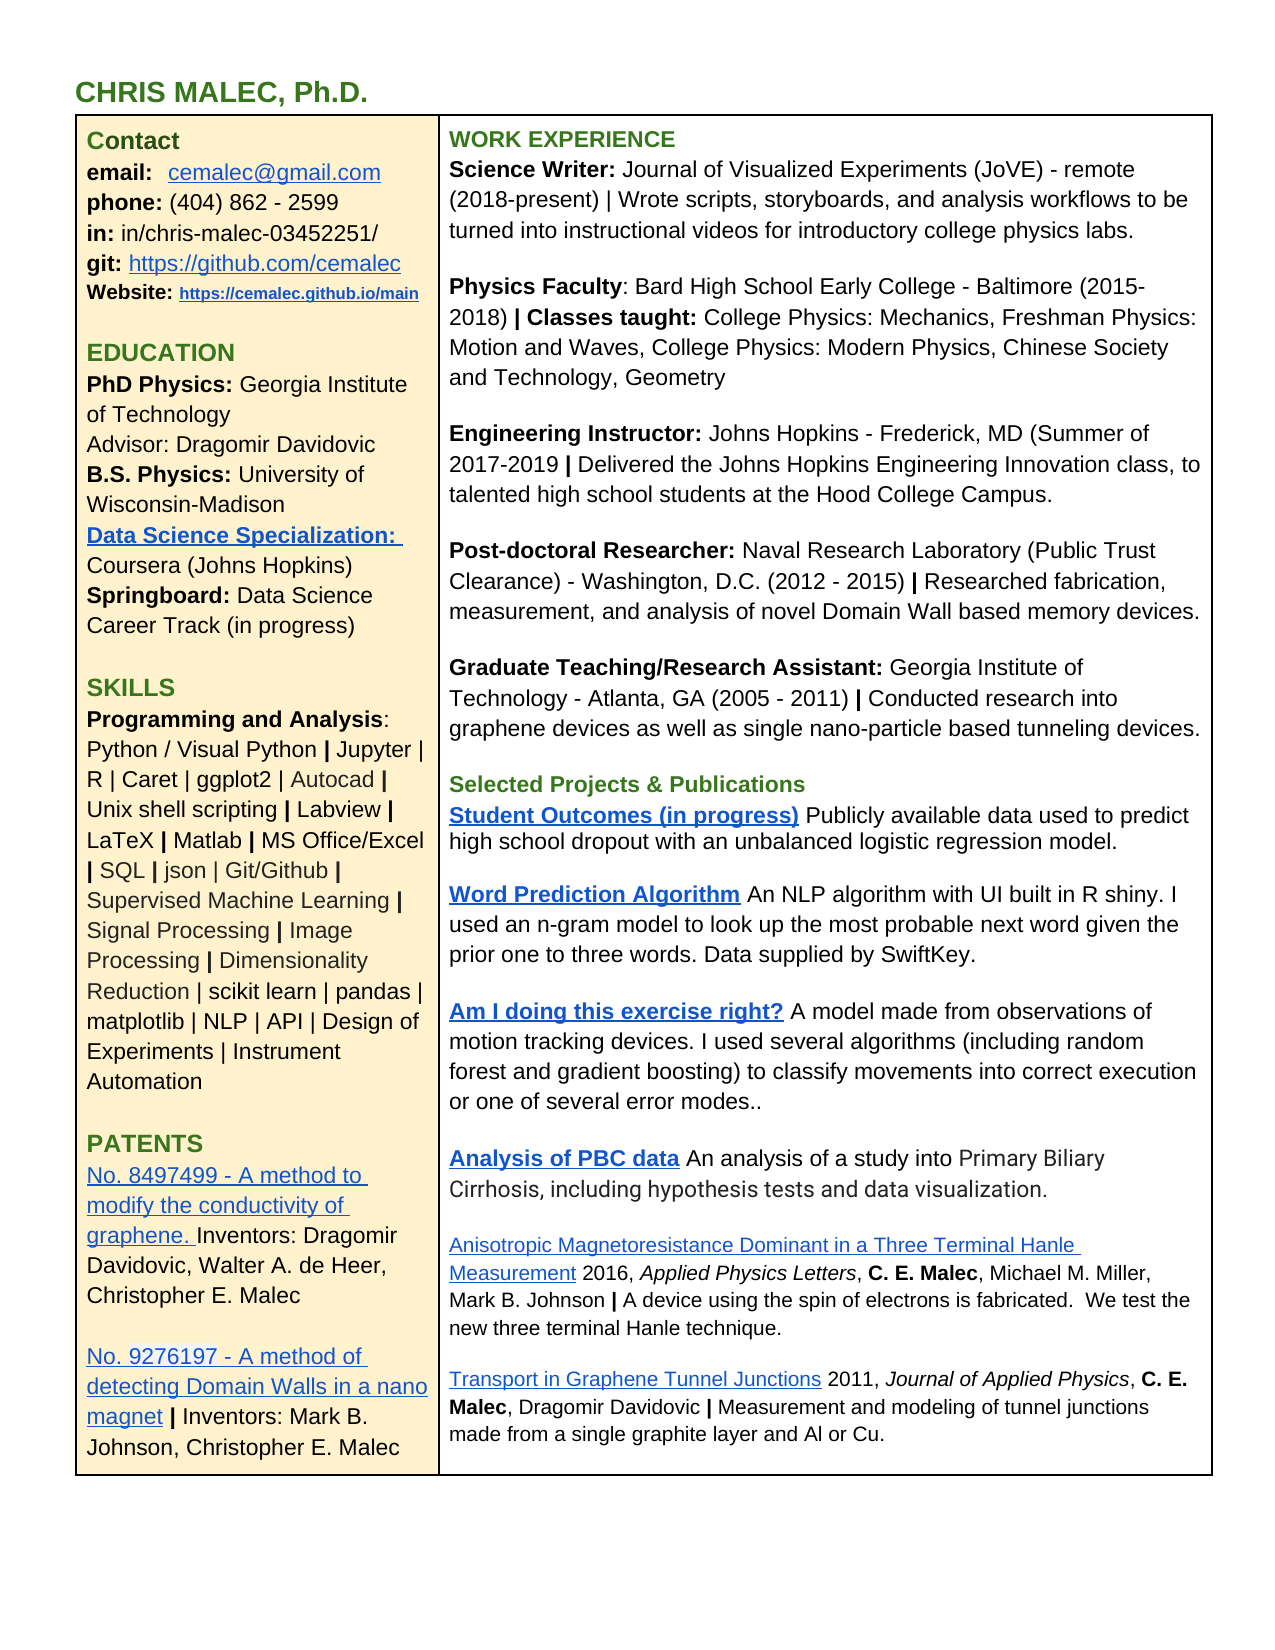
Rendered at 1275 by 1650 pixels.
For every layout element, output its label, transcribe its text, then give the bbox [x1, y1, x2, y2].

text CHRIS MALEC, Ph.D. [75, 75, 1237, 108]
table_header Contact email: cemalec@gmail.com phone: (404) 862 - 2599 in: in/chris-malec-03452251/ git: https://github.com/cemalec Website: https://cemalec.github.io/main EDUCATION PhD Physics: Georgia Institute of Technology Advisor: Dragomir Davidovic B.S. Physics: University of Wisconsin-Madison Data Science Specialization: Coursera (Johns Hopkins) Springboard: Data Science Career Track (in progress) SKILLS Programming and Analysis: Python / Visual Python | Jupyter | R | Caret | ggplot2 | Autocad | Unix shell scripting | Labview | LaTeX | Matlab | MS Office/Excel | SQL | json | Git/Github | Supervised Machine Learning | Signal Processing | Image Processing | Dimensionality Reduction | scikit learn | pandas | matplotlib | NLP | API | Design of Experiments | Instrument Automation PATENTS No. 8497499 - A method to modify the conductivity of graphene. Inventors: Dragomir Davidovic, Walter A. de Heer, Christopher E. Malec No. 9276197 - A method of detecting Domain Walls in a nano magnet | Inventors: Mark B. Johnson, Christopher E. Malec [77, 116, 438, 1474]
table_header WORK EXPERIENCE Science Writer: Journal of Visualized Experiments (JoVE) - remote (2018-present) | Wrote scripts, storyboards, and analysis workflows to be turned into instructional videos for introductory college physics labs. Physics Faculty: Bard High School Early College - Baltimore (2015-2018) | Classes taught: College Physics: Mechanics, Freshman Physics: Motion and Waves, College Physics: Modern Physics, Chinese Society and Technology, Geometry Engineering Instructor: Johns Hopkins - Frederick, MD (Summer of 2017-2019 | Delivered the Johns Hopkins Engineering Innovation class, to talented high school students at the Hood College Campus. Post-doctoral Researcher: Naval Research Laboratory (Public Trust Clearance) - Washington, D.C. (2012 - 2015) | Researched fabrication, measurement, and analysis of novel Domain Wall based memory devices. Graduate Teaching/Research Assistant: Georgia Institute of Technology - Atlanta, GA (2005 - 2011) | Conducted research into graphene devices as well as single nano-particle based tunneling devices. Selected Projects & Publications Student Outcomes (in progress) Publicly available data used to predict high school dropout with an unbalanced logistic regression model. Word Prediction Algorithm An NLP algorithm with UI built in R shiny. I used an n-gram model to look up the most probable next word given the prior one to three words. Data supplied by SwiftKey. Am I doing this exercise right? A model made from observations of motion tracking devices. I used several algorithms (including random forest and gradient boosting) to classify movements into correct execution or one of several error modes.. Analysis of PBC data An analysis of a study into Primary Biliary Cirrhosis, including hypothesis tests and data visualization. Anisotropic Magnetoresistance Dominant in a Three Terminal Hanle Measurement 2016, Applied Physics Letters, C. E. Malec, Michael M. Miller, Mark B. Johnson | A device using the spin of electrons is fabricated. We test the new three terminal Hanle technique. Transport in Graphene Tunnel Junctions 2011, Journal of Applied Physics, C. E. Malec, Dragomir Davidovic | Measurement and modeling of tunnel junctions made from a single graphite layer and Al or Cu. [440, 116, 1211, 1474]
